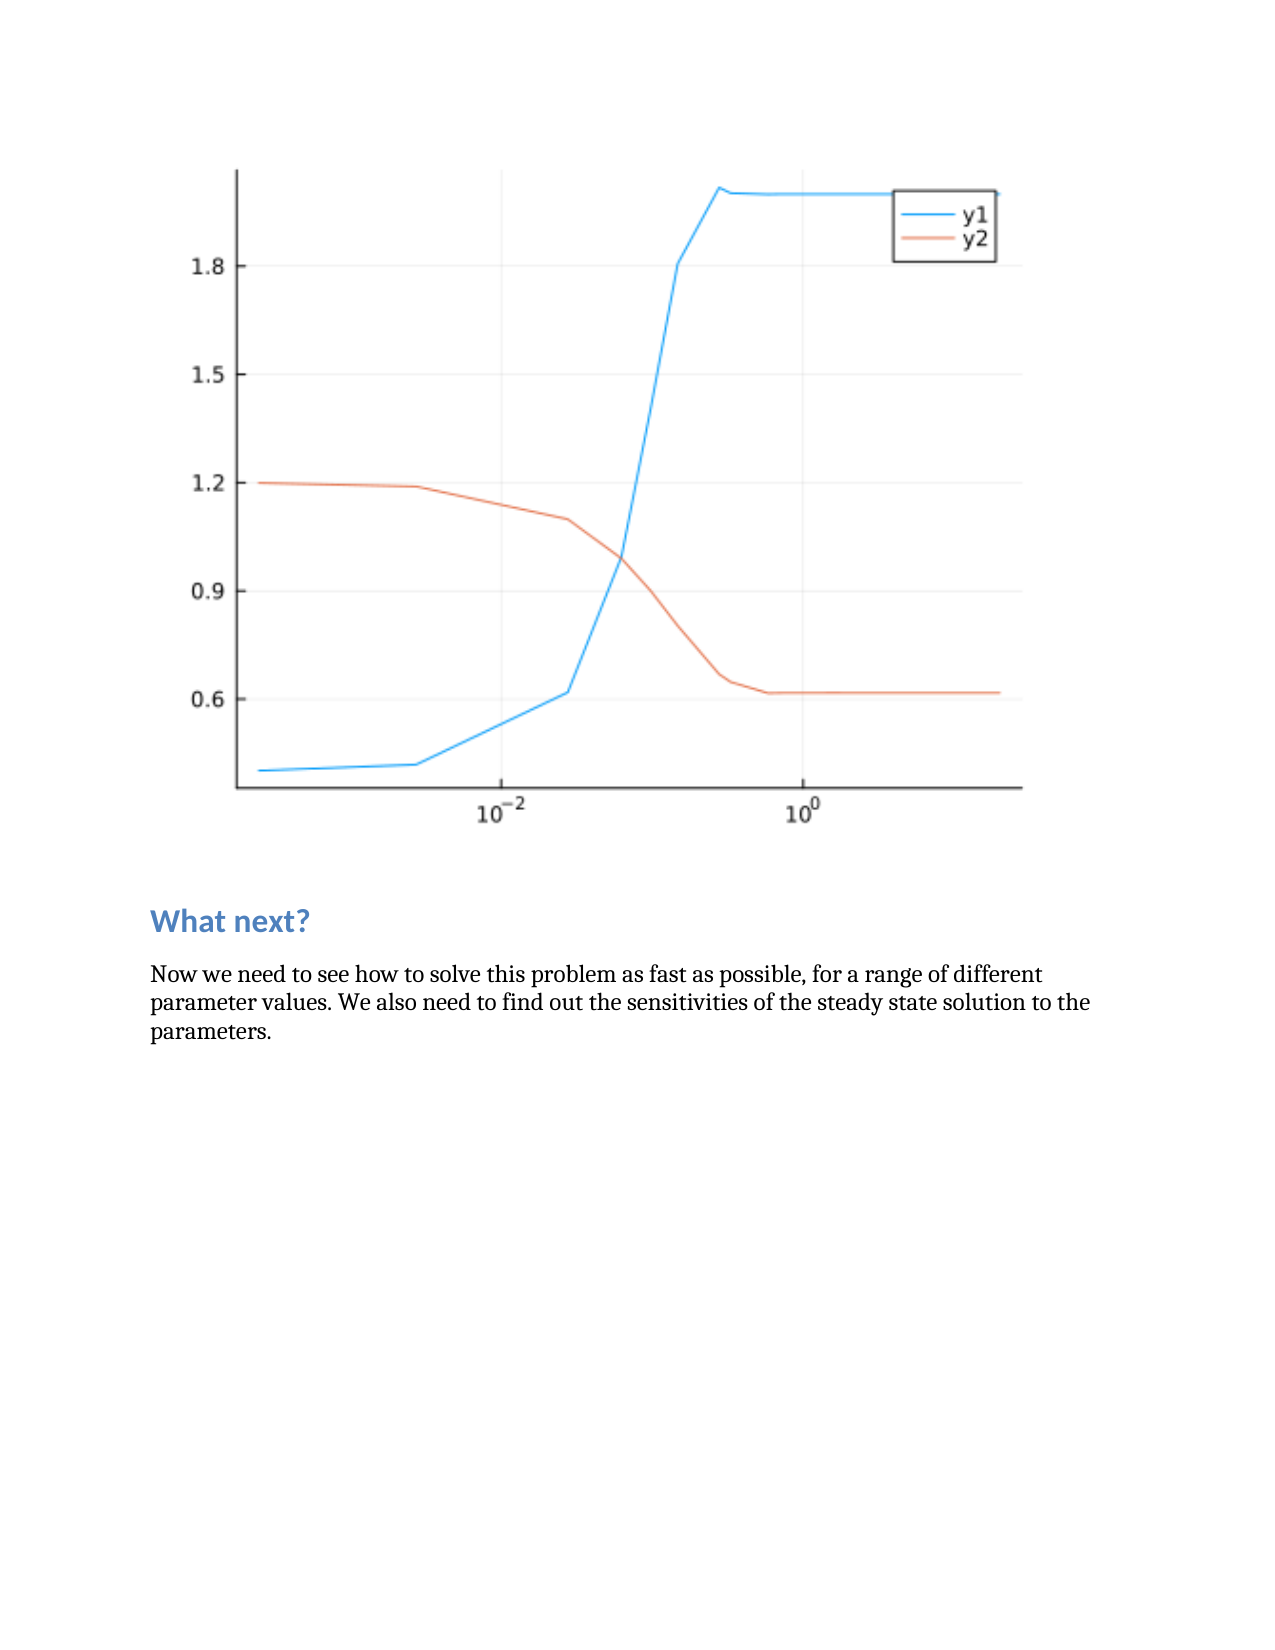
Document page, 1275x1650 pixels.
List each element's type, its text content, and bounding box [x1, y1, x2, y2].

subtitle What next? [150, 900, 1125, 941]
picture [168, 150, 1044, 850]
text Now we need to see how to solve this problem as fast as possible, for a range of different parameter values. We also need to find out the sensitivities of the steady state solution to the parameters. [150, 959, 1125, 1046]
